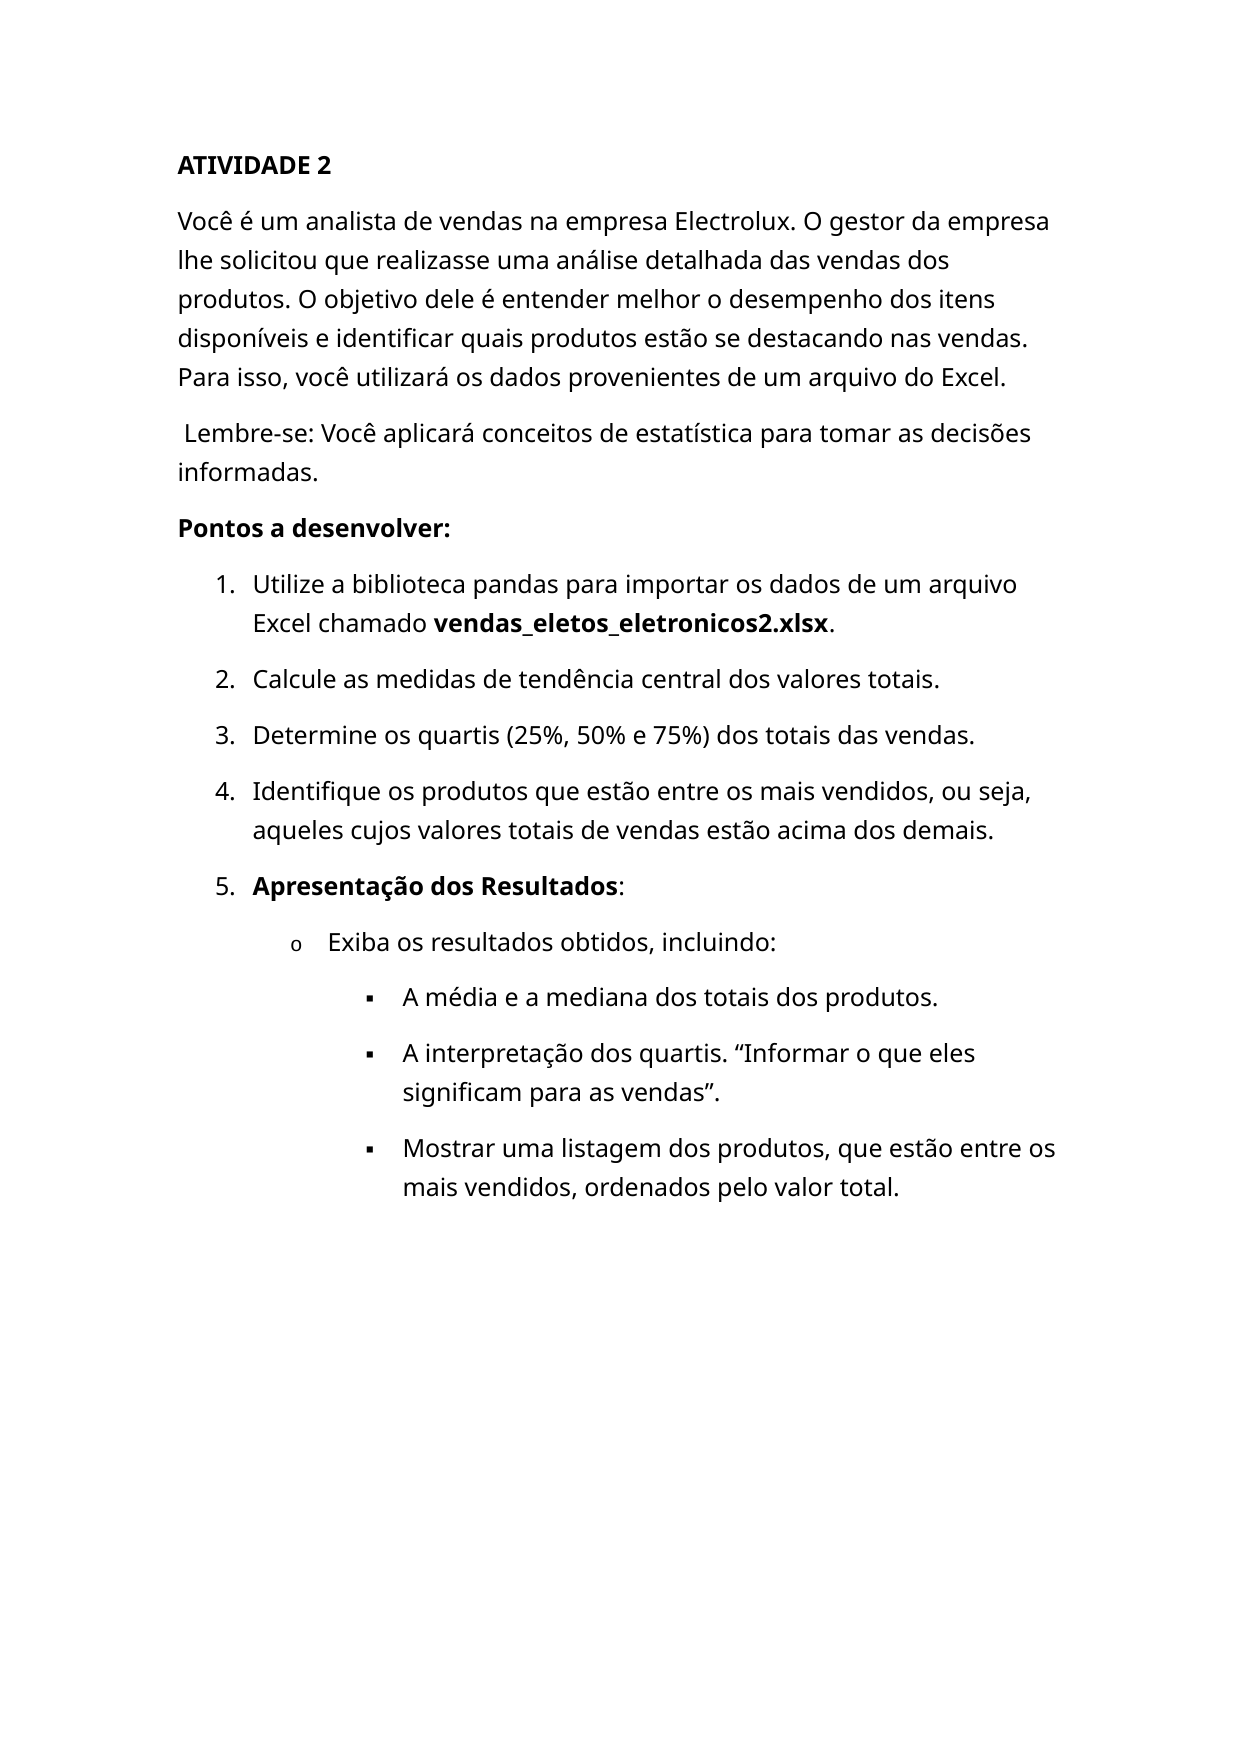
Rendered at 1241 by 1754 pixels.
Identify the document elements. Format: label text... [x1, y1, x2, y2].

list Utilize a biblioteca pandas para importar os dados de um arquivo Excel chamado vendas_eletos_eletronicos2.xlsx. [215, 567, 1063, 640]
list A média e a mediana dos totais dos produtos. [365, 980, 1063, 1014]
text Lembre-se: Você aplicará conceitos de estatística para tomar as decisões informadas. [177, 416, 1063, 489]
list Exiba os resultados obtidos, incluindo: [290, 924, 1063, 958]
text ATIVIDADE 2 [177, 148, 1063, 182]
list Calcule as medidas de tendência central dos valores totais. [215, 662, 1063, 696]
text Você é um analista de vendas na empresa Electrolux. O gestor da empresa lhe solicitou que realizasse uma análise detalhada das vendas dos produtos. O objetivo dele é entender melhor o desempenho dos itens disponíveis e identificar quais produtos estão se destacando nas vendas. Para isso, você utilizará os dados provenientes de um arquivo do Excel. [177, 203, 1063, 394]
list A interpretação dos quartis. “Informar o que eles significam para as vendas”. [365, 1036, 1063, 1109]
list Apresentação dos Resultados: [215, 868, 1063, 902]
text Pontos a desenvolver: [177, 511, 1063, 545]
list Mostrar uma listagem dos produtos, que estão entre os mais vendidos, ordenados pelo valor total. [365, 1131, 1063, 1204]
list Identifique os produtos que estão entre os mais vendidos, ou seja, aqueles cujos valores totais de vendas estão acima dos demais. [215, 773, 1063, 847]
list Determine os quartis (25%, 50% e 75%) dos totais das vendas. [215, 718, 1063, 752]
